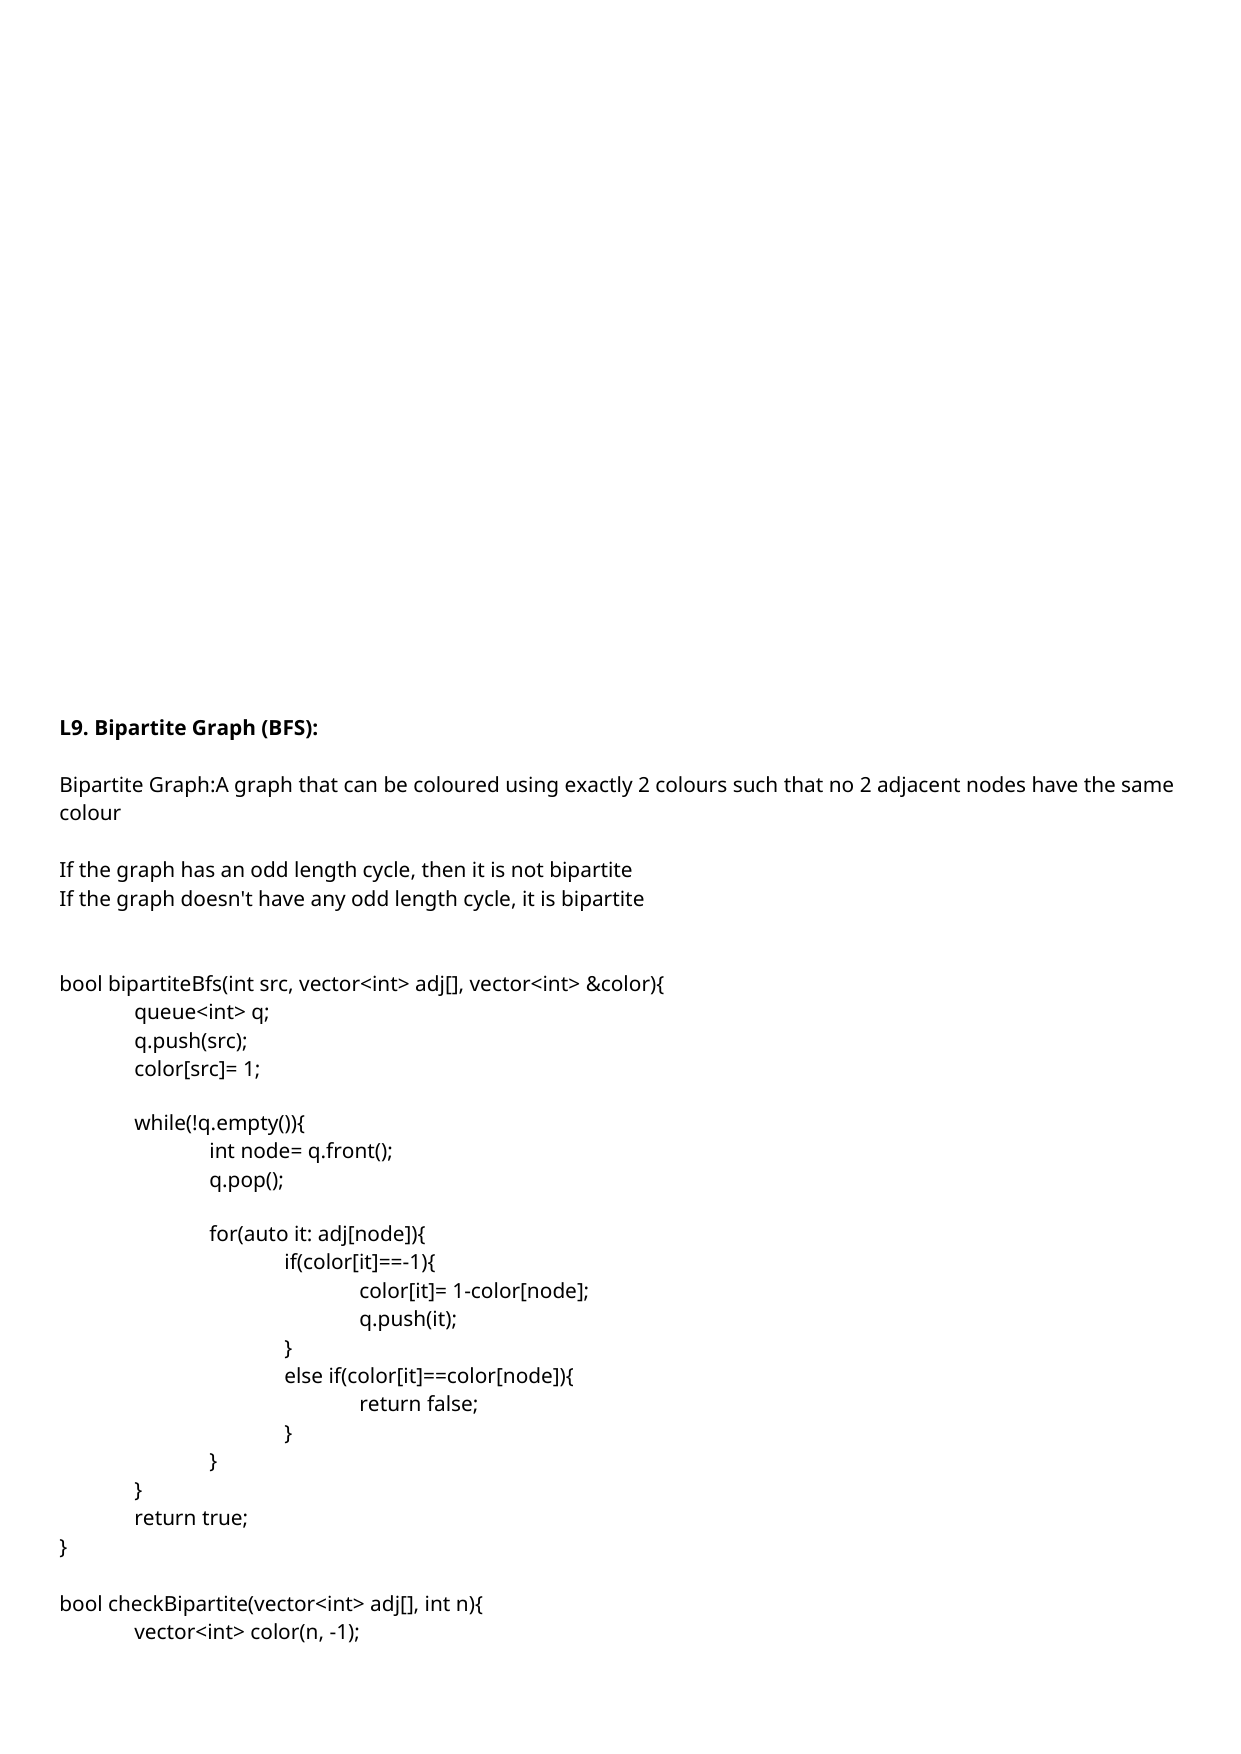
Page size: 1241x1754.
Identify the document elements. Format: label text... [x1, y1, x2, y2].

text queue<int> q; [59, 997, 1181, 1026]
text return false; [59, 1389, 1181, 1418]
text L9. Bipartite Graph (BFS): [59, 713, 1181, 742]
text If the graph has an odd length cycle, then it is not bipartite [59, 855, 1181, 884]
text bool checkBipartite(vector<int> adj[], int n){ [59, 1589, 1181, 1617]
text If the graph doesn't have any odd length cycle, it is bipartite [59, 884, 1181, 912]
text int node= q.front(); [59, 1137, 1181, 1165]
text vector<int> color(n, -1); [59, 1617, 1181, 1646]
text if(color[it]==-1){ [59, 1247, 1181, 1276]
text bool bipartiteBfs(int src, vector<int> adj[], vector<int> &color){ [59, 969, 1181, 997]
text for(auto it: adj[node]){ [59, 1219, 1181, 1247]
text } [59, 1446, 1181, 1475]
text while(!q.empty()){ [59, 1108, 1181, 1137]
text Bipartite Graph:A graph that can be coloured using exactly 2 colours such that no 2 adjacent nodes have the same colour [59, 770, 1181, 827]
text q.pop(); [59, 1165, 1181, 1193]
text q.push(src); [59, 1026, 1181, 1054]
text } [59, 1333, 1181, 1361]
text color[it]= 1-color[node]; [59, 1276, 1181, 1304]
text q.push(it); [59, 1304, 1181, 1333]
text else if(color[it]==color[node]){ [59, 1361, 1181, 1389]
text } [59, 1418, 1181, 1446]
text return true; [59, 1503, 1181, 1532]
text } [59, 1532, 1181, 1560]
text color[src]= 1; [59, 1054, 1181, 1083]
text } [59, 1475, 1181, 1503]
